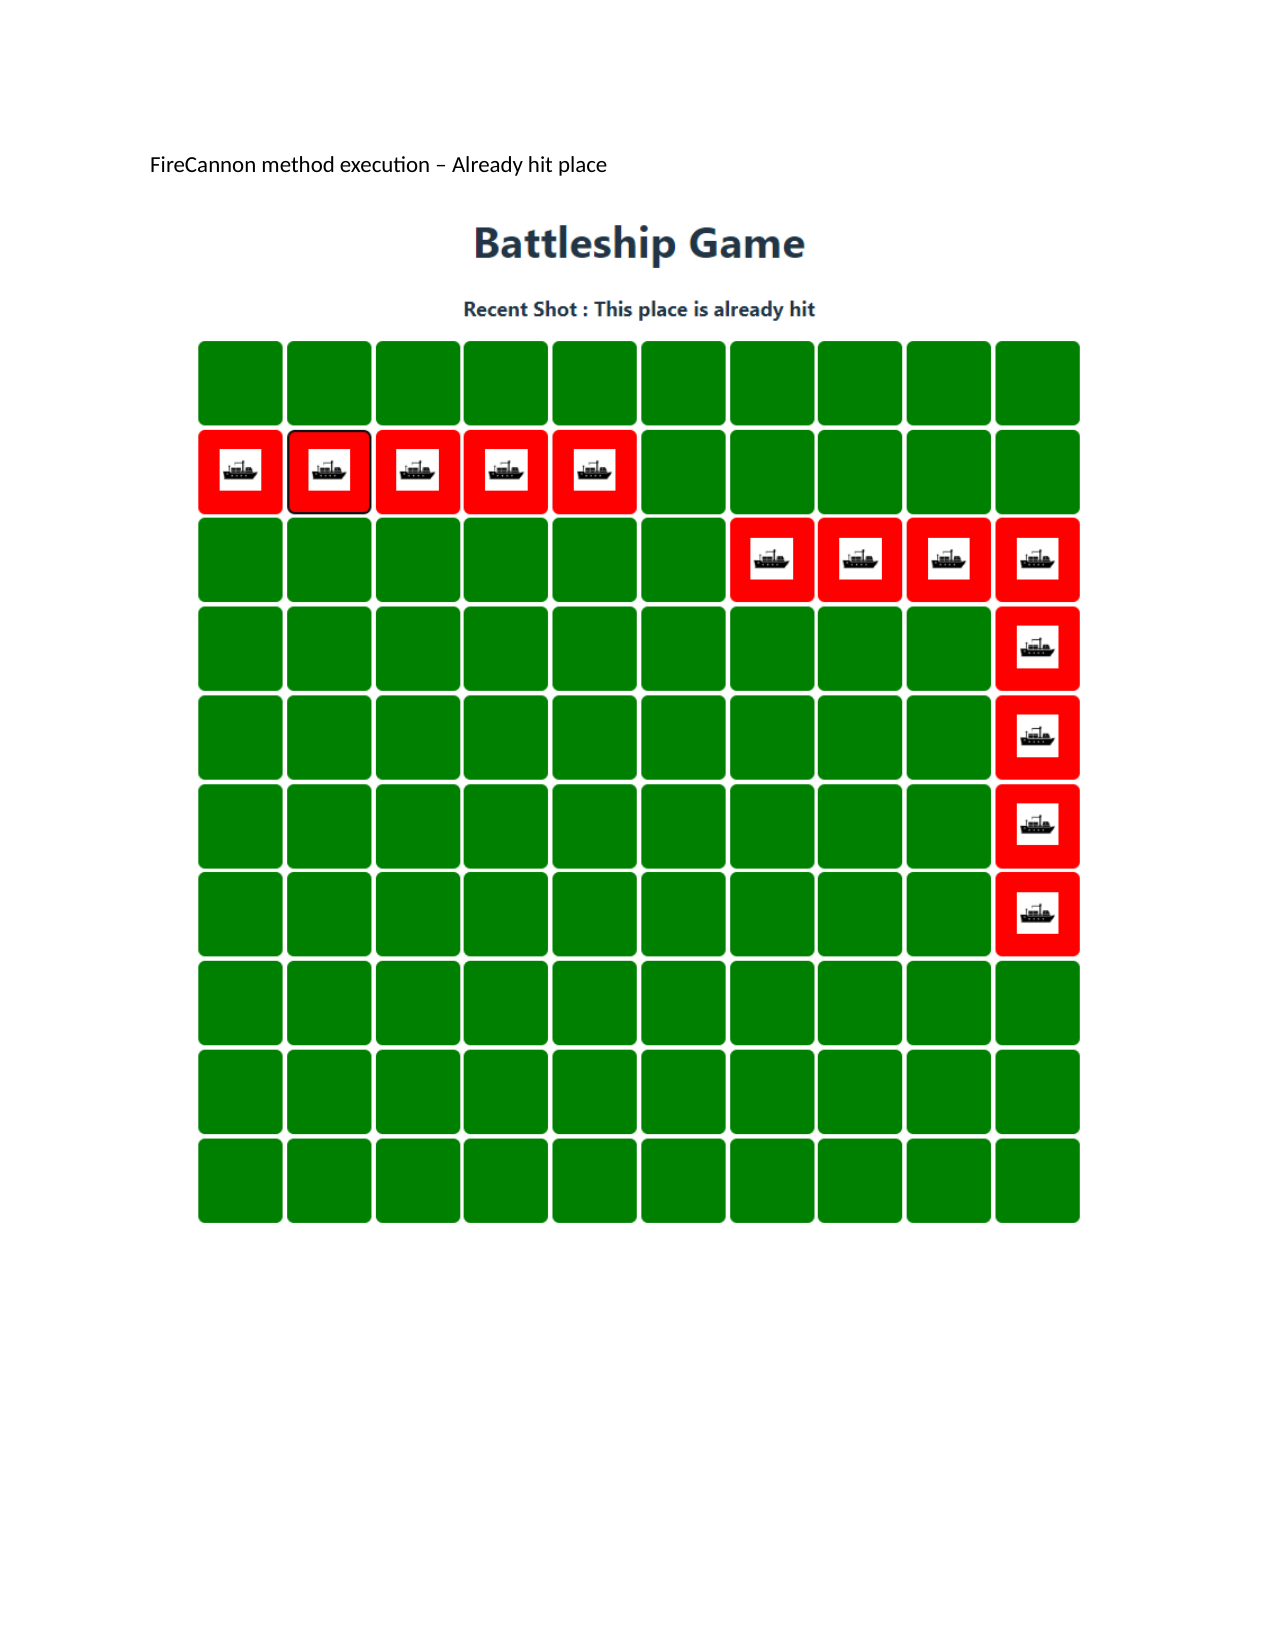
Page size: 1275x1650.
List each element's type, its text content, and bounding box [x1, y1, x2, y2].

text FireCannon method execution – Already hit place [150, 150, 1125, 178]
picture [150, 196, 1125, 1268]
